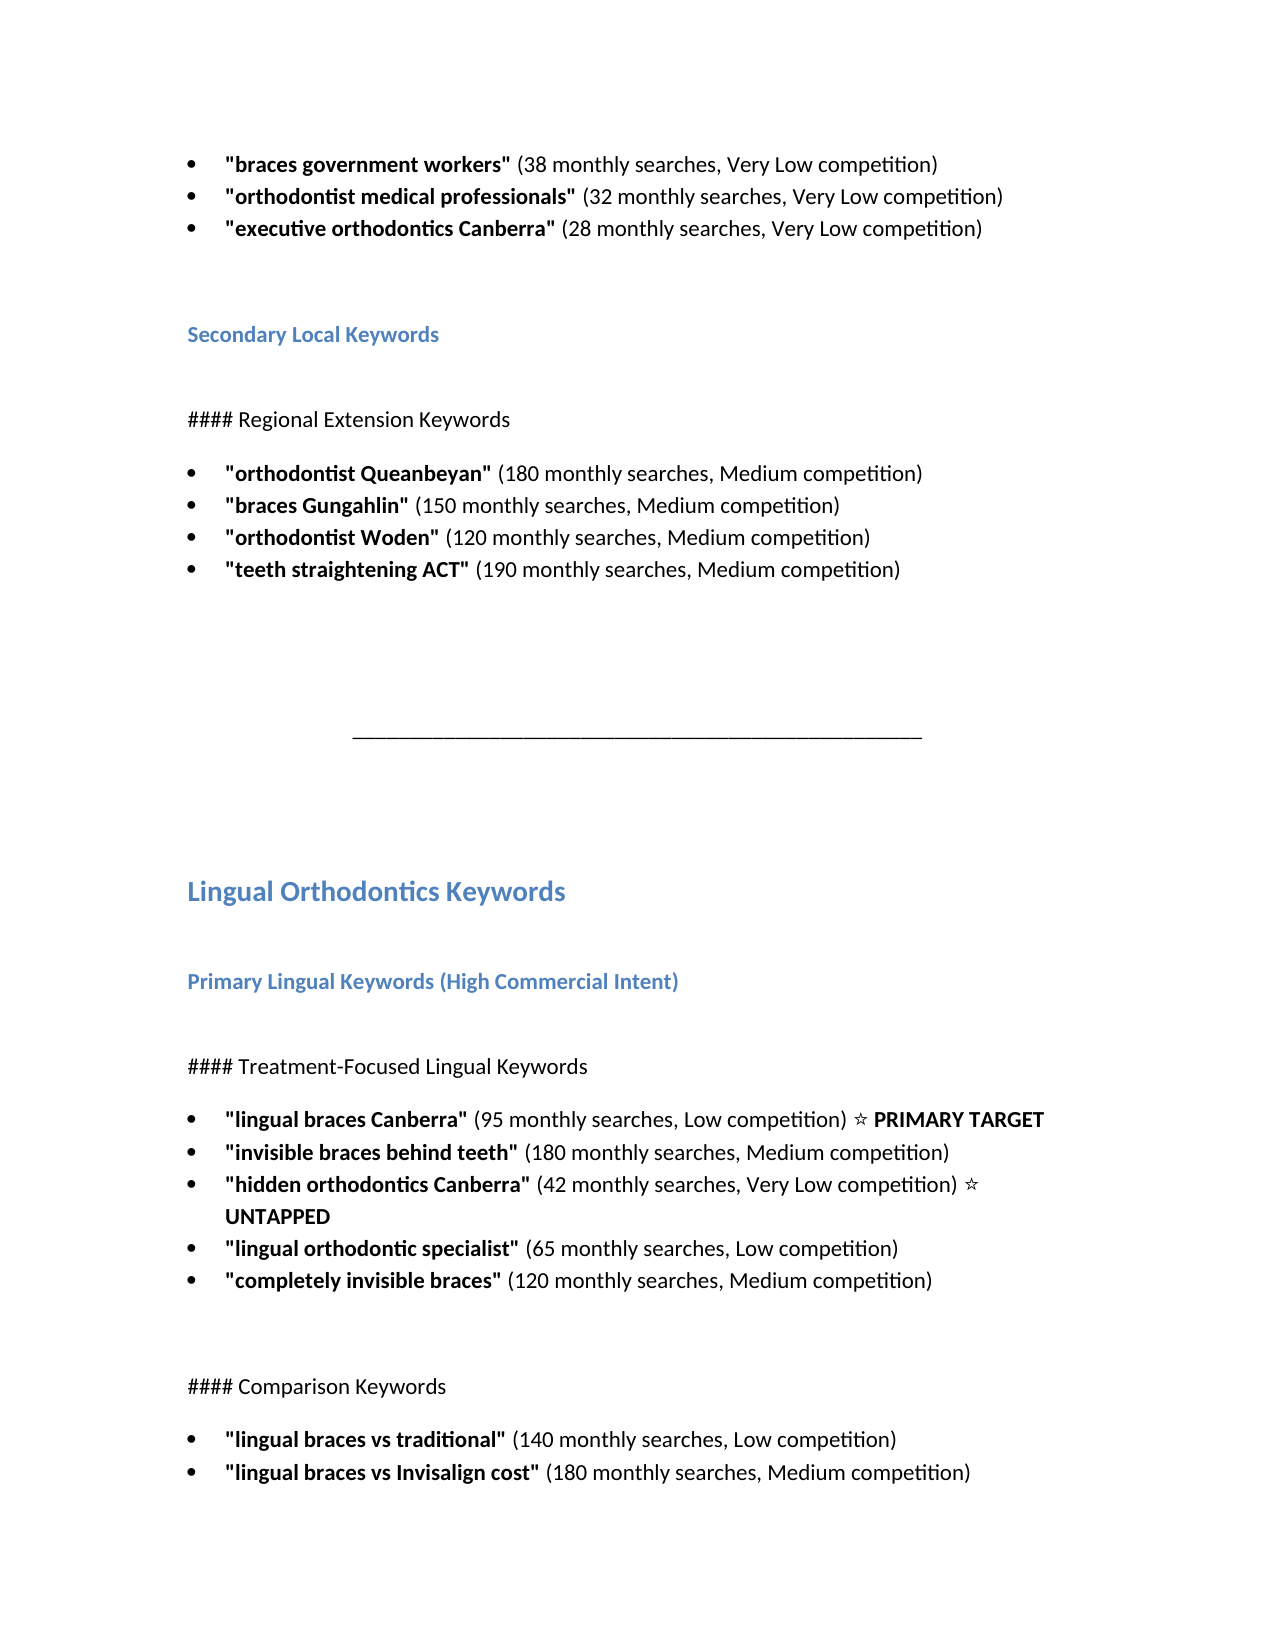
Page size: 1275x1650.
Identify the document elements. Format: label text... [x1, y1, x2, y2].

subtitle Primary Lingual Keywords (High Commercial Intent) [187, 967, 1087, 995]
list "lingual braces vs Invisalign cost" (180 monthly searches, Medium competition) [187, 1458, 1087, 1486]
list "braces Gungahlin" (150 monthly searches, Medium competition) [187, 491, 1087, 519]
list "executive orthodontics Canberra" (28 monthly searches, Very Low competition) [187, 214, 1087, 242]
list "orthodontist medical professionals" (32 monthly searches, Very Low competition) [187, 182, 1087, 210]
list "braces government workers" (38 monthly searches, Very Low competition) [187, 150, 1087, 178]
text #### Treatment-Focused Lingual Keywords [187, 1052, 1087, 1081]
list "teeth straightening ACT" (190 monthly searches, Medium competition) [187, 555, 1087, 583]
list "invisible braces behind teeth" (180 monthly searches, Medium competition) [187, 1138, 1087, 1166]
subtitle Secondary Local Keywords [187, 320, 1087, 348]
text #### Regional Extension Keywords [187, 406, 1087, 434]
list "orthodontist Queanbeyan" (180 monthly searches, Medium competition) [187, 459, 1087, 487]
list "completely invisible braces" (120 monthly searches, Medium competition) [187, 1266, 1087, 1294]
list "orthodontist Woden" (120 monthly searches, Medium competition) [187, 523, 1087, 551]
list "lingual orthodontic specialist" (65 monthly searches, Low competition) [187, 1234, 1087, 1262]
list "lingual braces vs traditional" (140 monthly searches, Low competition) [187, 1426, 1087, 1453]
list "hidden orthodontics Canberra" (42 monthly searches, Very Low competition) ⭐ UNTAPPED [187, 1170, 1087, 1230]
list "lingual braces Canberra" (95 monthly searches, Low competition) ⭐ PRIMARY TARGET [187, 1106, 1087, 1133]
text #### Comparison Keywords [187, 1372, 1087, 1401]
text __________________________________________________ [187, 714, 1087, 742]
subtitle Lingual Orthodontics Keywords [187, 873, 1087, 909]
